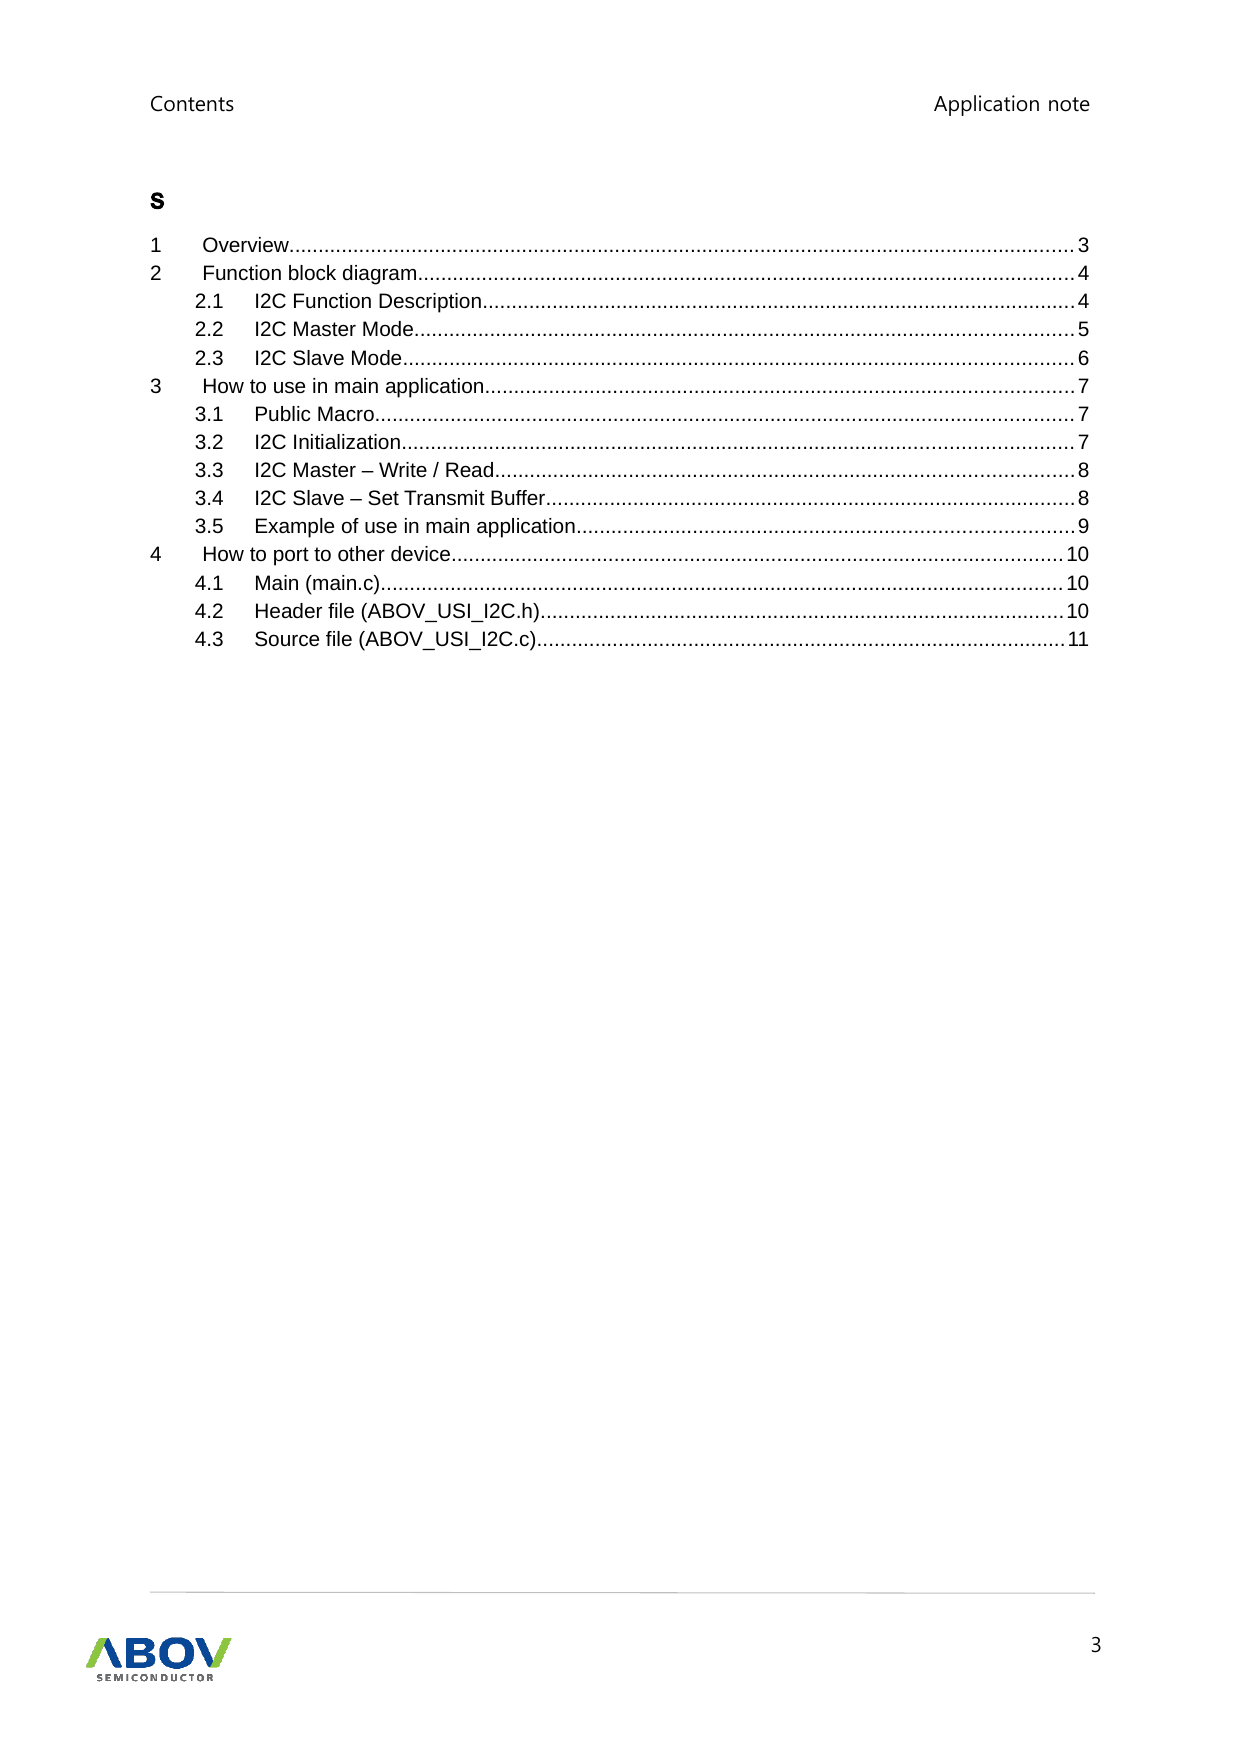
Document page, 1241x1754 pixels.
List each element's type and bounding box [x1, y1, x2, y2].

picture [82, 1635, 234, 1683]
